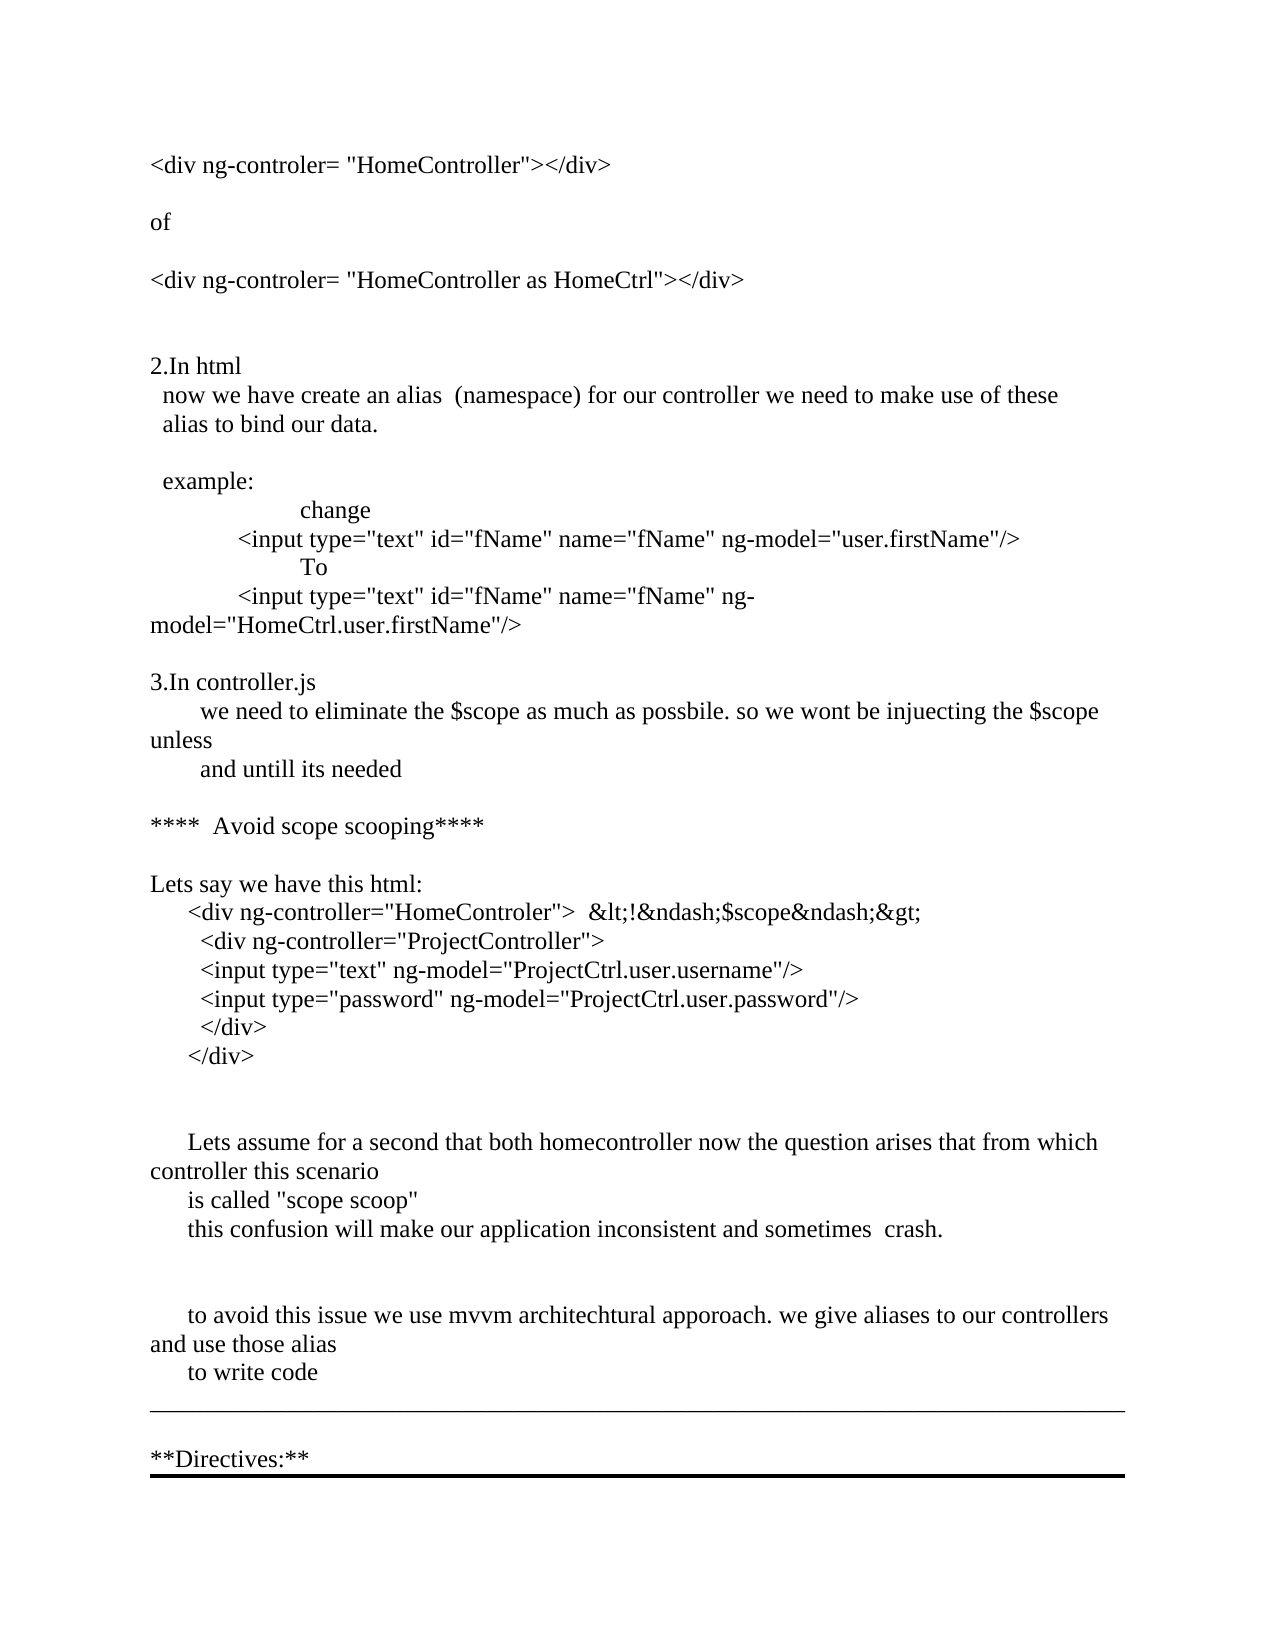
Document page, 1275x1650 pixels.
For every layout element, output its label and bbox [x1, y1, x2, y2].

text [150, 150, 1125, 1411]
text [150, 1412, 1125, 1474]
